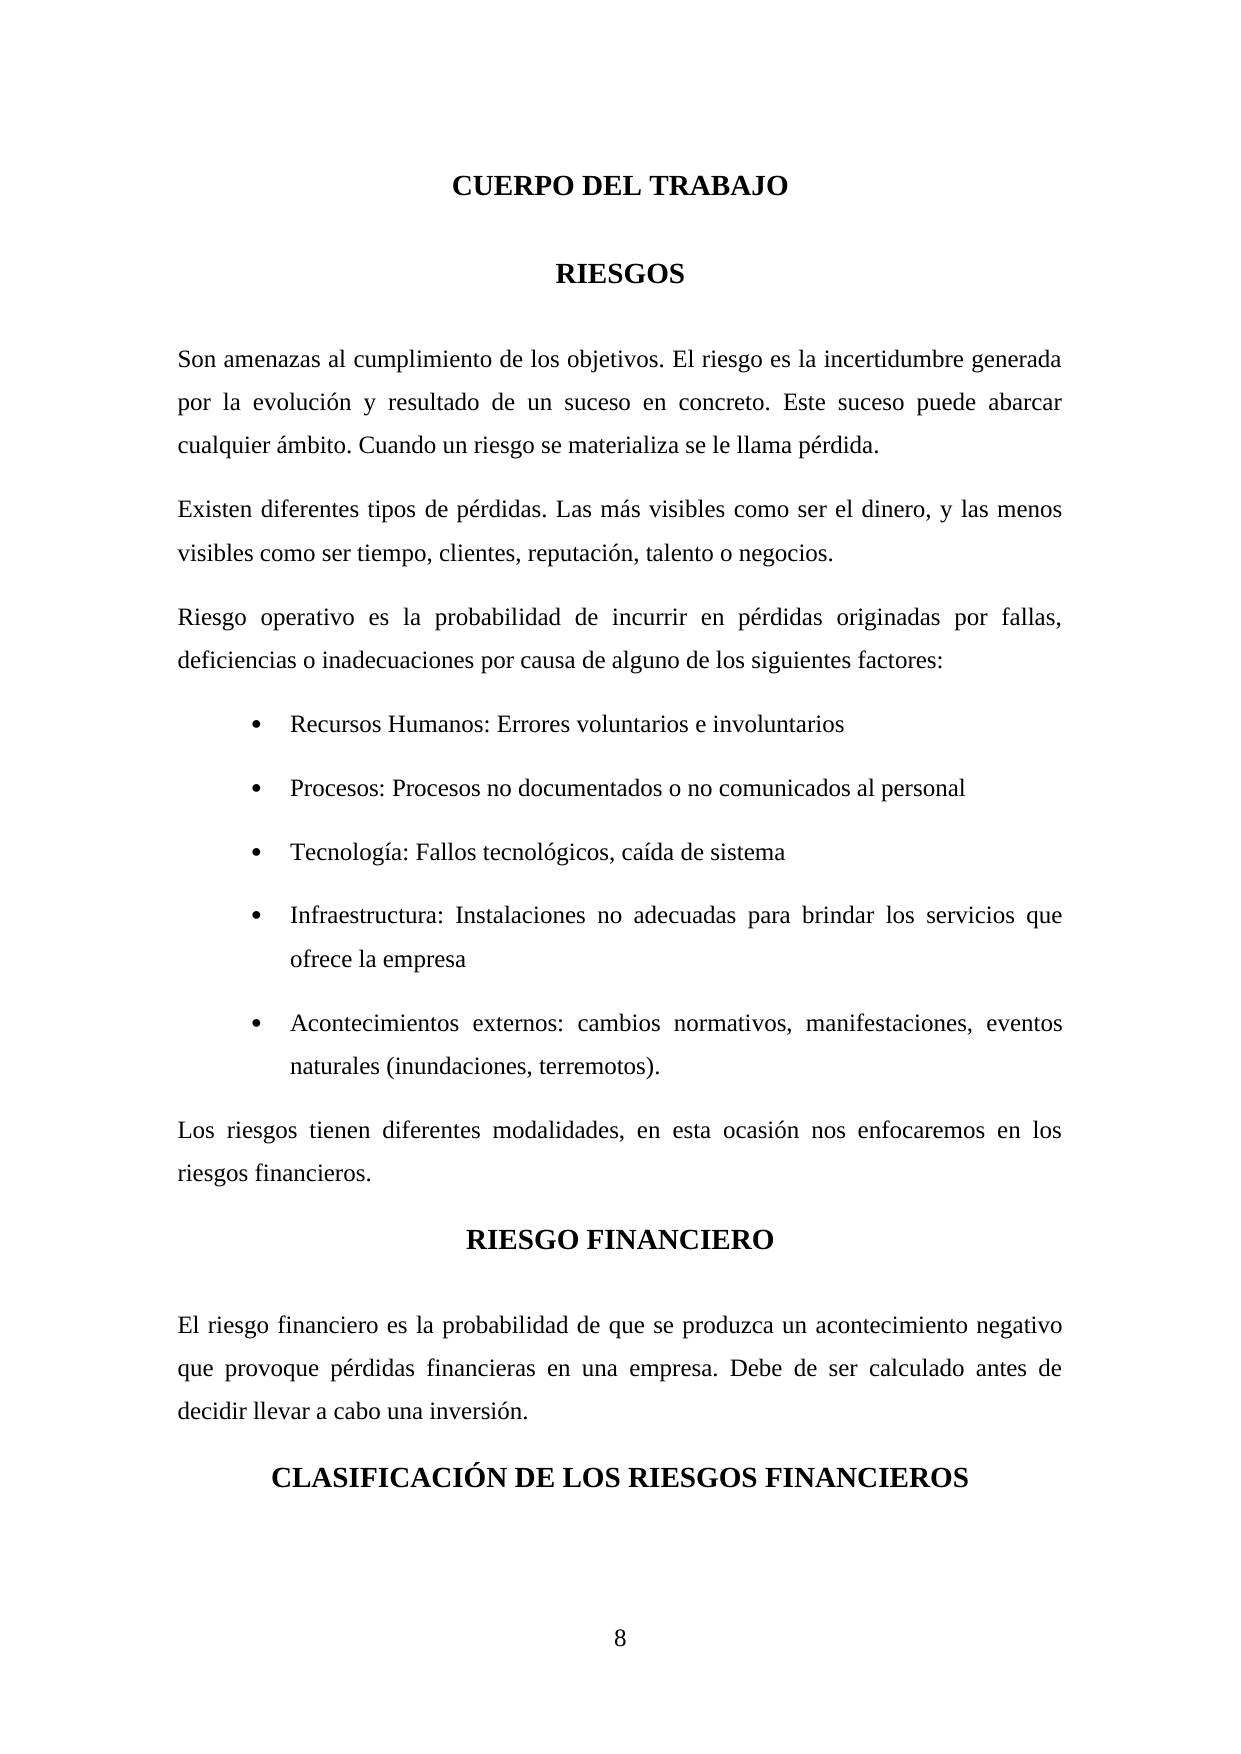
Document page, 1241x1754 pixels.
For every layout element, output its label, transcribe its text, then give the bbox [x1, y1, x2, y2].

text CLASIFICACIÓN DE LOS RIESGOS FINANCIEROS [177, 1460, 1063, 1493]
text Existen diferentes tipos de pérdidas. Las más visibles como ser el dinero, y las menos visibles como ser tiempo, clientes, reputación, talento o negocios. [177, 494, 1063, 566]
list Acontecimientos externos: cambios normativos, manifestaciones, eventos naturales (inundaciones, terremotos). [252, 1008, 1063, 1079]
text RIESGOS [177, 256, 1063, 290]
text El riesgo financiero es la probabilidad de que se produzca un acontecimiento negativo que provoque pérdidas financieras en una empresa. Debe de ser calculado antes de decidir llevar a cabo una inversión. [177, 1310, 1063, 1425]
text Riesgo operativo es la probabilidad de incurrir en pérdidas originadas por fallas, deficiencias o inadecuaciones por causa de alguno de los siguientes factores: [177, 602, 1063, 673]
text Son amenazas al cumplimiento de los objetivos. El riesgo es la incertidumbre generada por la evolución y resultado de un suceso en concreto. Este suceso puede abarcar cualquier ámbito. Cuando un riesgo se materializa se le llama pérdida. [177, 344, 1063, 459]
text CUERPO DEL TRABAJO [177, 168, 1063, 202]
text Los riesgos tienen diferentes modalidades, en esta ocasión nos enfocaremos en los riesgos financieros. [177, 1115, 1063, 1187]
list Tecnología: Fallos tecnológicos, caída de sistema [252, 837, 1063, 865]
text RIESGO FINANCIERO [177, 1222, 1063, 1255]
list Infraestructura: Instalaciones no adecuadas para brindar los servicios que ofrece la empresa [252, 901, 1063, 972]
list Recursos Humanos: Errores voluntarios e involuntarios [252, 709, 1063, 737]
list Procesos: Procesos no documentados o no comunicados al personal [252, 773, 1063, 801]
